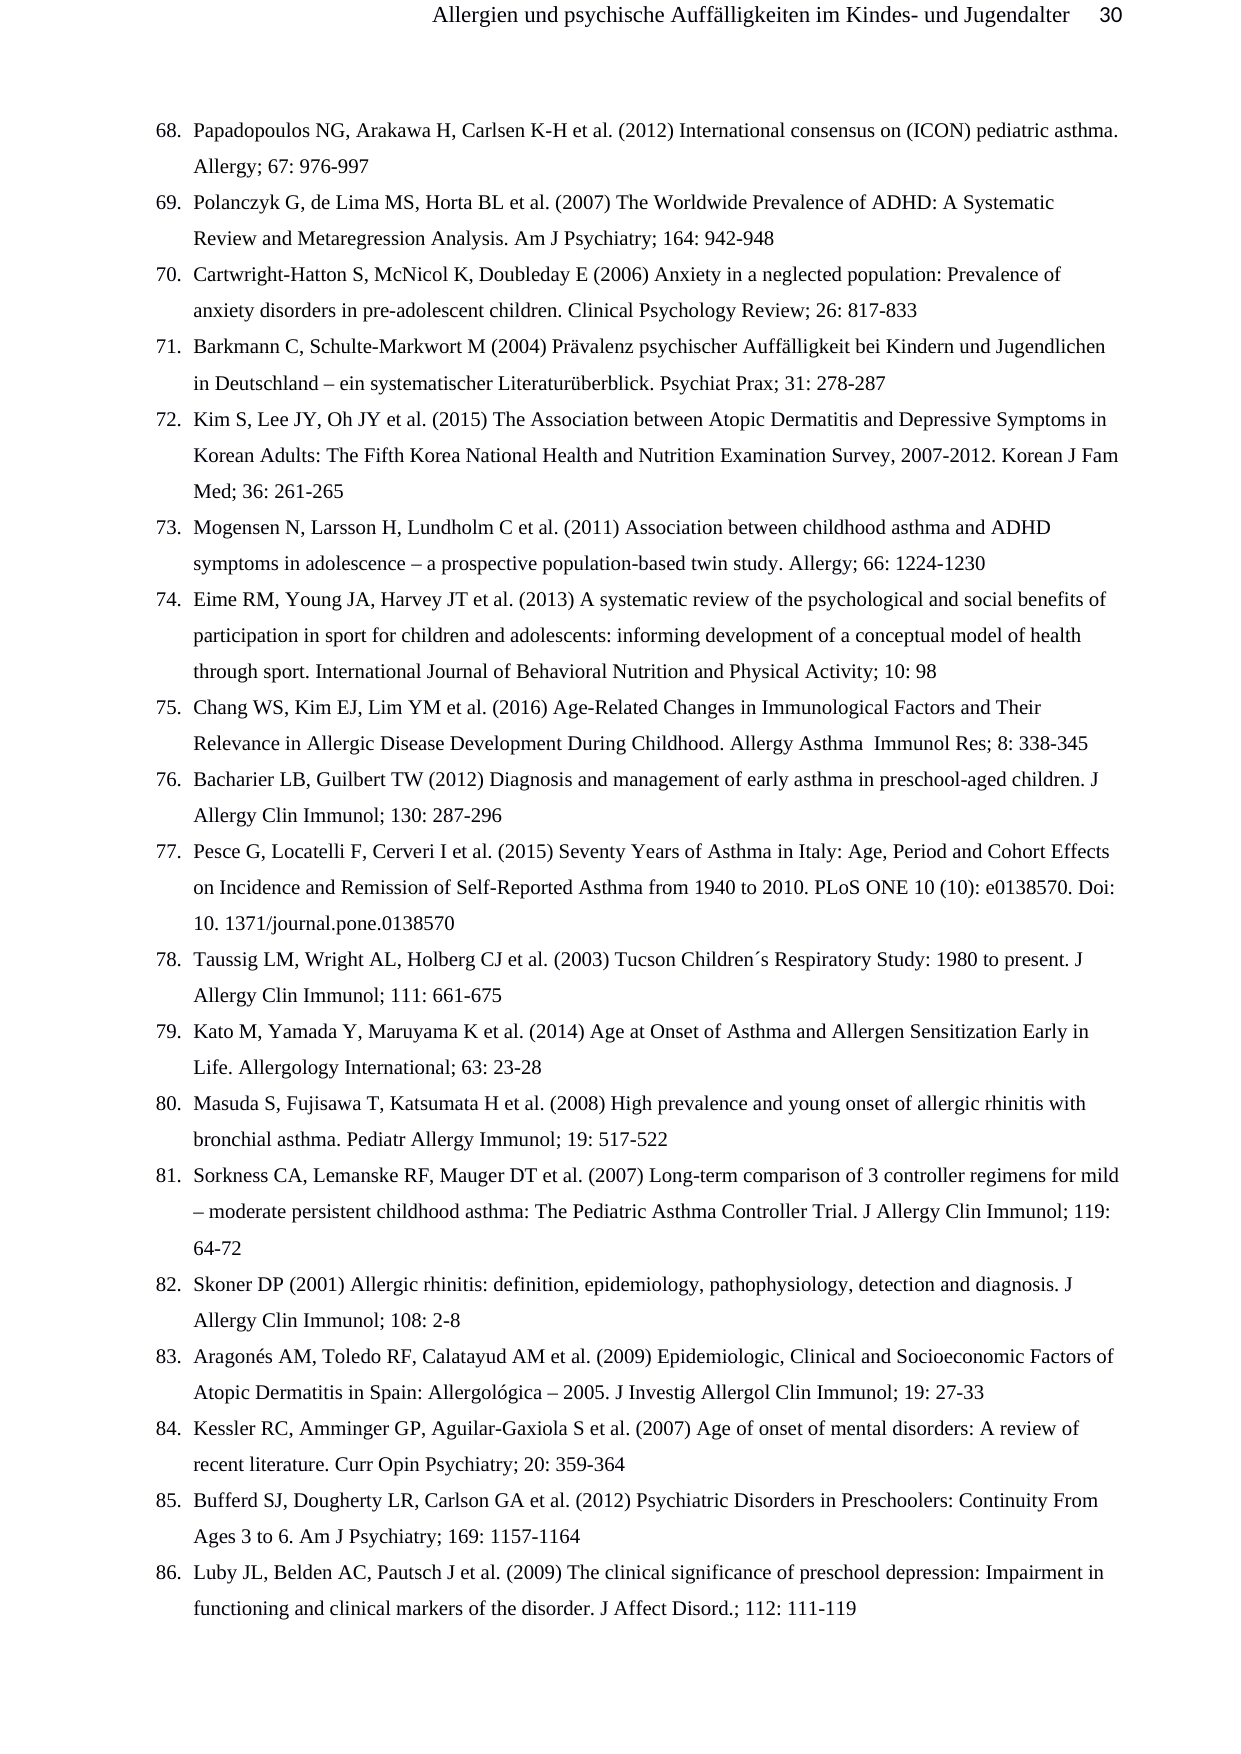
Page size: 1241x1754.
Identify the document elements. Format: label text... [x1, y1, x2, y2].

list Cartwright-Hatton S, McNicol K, Doubleday E (2006) Anxiety in a neglected population: Prevalence of anxiety disorders in pre-adolescent children. Clinical Psychology Review; 26: 817-833 [156, 262, 1122, 322]
list Eime RM, Young JA, Harvey JT et al. (2013) A systematic review of the psychological and social benefits of participation in sport for children and adolescents: informing development of a conceptual model of health through sport. International Journal of Behavioral Nutrition and Physical Activity; 10: 98 [156, 587, 1122, 683]
list Sorkness CA, Lemanske RF, Mauger DT et al. (2007) Long-term comparison of 3 controller regimens for mild – moderate persistent childhood asthma: The Pediatric Asthma Controller Trial. J Allergy Clin Immunol; 119: 64-72 [156, 1163, 1122, 1259]
list Aragonés AM, Toledo RF, Calatayud AM et al. (2009) Epidemiologic, Clinical and Socioeconomic Factors of Atopic Dermatitis in Spain: Allergológica – 2005. J Investig Allergol Clin Immunol; 19: 27-33 [156, 1343, 1122, 1404]
list Kessler RC, Amminger GP, Aguilar-Gaxiola S et al. (2007) Age of onset of mental disorders: A review of recent literature. Curr Opin Psychiatry; 20: 359-364 [156, 1416, 1122, 1476]
list Chang WS, Kim EJ, Lim YM et al. (2016) Age-Related Changes in Immunological Factors and Their Relevance in Allergic Disease Development During Childhood. Allergy Asthma Immunol Res; 8: 338-345 [156, 695, 1122, 755]
list Kato M, Yamada Y, Maruyama K et al. (2014) Age at Onset of Asthma and Allergen Sensitization Early in Life. Allergology International; 63: 23-28 [156, 1019, 1122, 1079]
list Mogensen N, Larsson H, Lundholm C et al. (2011) Association between childhood asthma and ADHD symptoms in adolescence – a prospective population-based twin study. Allergy; 66: 1224-1230 [156, 514, 1122, 575]
list Papadopoulos NG, Arakawa H, Carlsen K-H et al. (2012) International consensus on (ICON) pediatric asthma. Allergy; 67: 976-997 [156, 118, 1122, 178]
list Kim S, Lee JY, Oh JY et al. (2015) The Association between Atopic Dermatitis and Depressive Symptoms in Korean Adults: The Fifth Korea National Health and Nutrition Examination Survey, 2007-2012. Korean J Fam Med; 36: 261-265 [156, 406, 1122, 503]
list Bufferd SJ, Dougherty LR, Carlson GA et al. (2012) Psychiatric Disorders in Preschoolers: Continuity From Ages 3 to 6. Am J Psychiatry; 169: 1157-1164 [156, 1488, 1122, 1548]
list Bacharier LB, Guilbert TW (2012) Diagnosis and management of early asthma in preschool-aged children. J Allergy Clin Immunol; 130: 287-296 [156, 767, 1122, 827]
list Luby JL, Belden AC, Pautsch J et al. (2009) The clinical significance of preschool depression: Impairment in functioning and clinical markers of the disorder. J Affect Disord.; 112: 111-119 [156, 1560, 1122, 1620]
list Pesce G, Locatelli F, Cerveri I et al. (2015) Seventy Years of Asthma in Italy: Age, Period and Cohort Effects on Incidence and Remission of Self-Reported Asthma from 1940 to 2010. PLoS ONE 10 (10): e0138570. Doi: 10. 1371/journal.pone.0138570 [156, 839, 1122, 935]
list Taussig LM, Wright AL, Holberg CJ et al. (2003) Tucson Children´s Respiratory Study: 1980 to present. J Allergy Clin Immunol; 111: 661-675 [156, 947, 1122, 1007]
list Masuda S, Fujisawa T, Katsumata H et al. (2008) High prevalence and young onset of allergic rhinitis with bronchial asthma. Pediatr Allergy Immunol; 19: 517-522 [156, 1091, 1122, 1151]
list Skoner DP (2001) Allergic rhinitis: definition, epidemiology, pathophysiology, detection and diagnosis. J Allergy Clin Immunol; 108: 2-8 [156, 1271, 1122, 1332]
list Polanczyk G, de Lima MS, Horta BL et al. (2007) The Worldwide Prevalence of ADHD: A Systematic Review and Metaregression Analysis. Am J Psychiatry; 164: 942-948 [156, 190, 1122, 250]
list Barkmann C, Schulte-Markwort M (2004) Prävalenz psychischer Auffälligkeit bei Kindern und Jugendlichen in Deutschland – ein systematischer Literaturüberblick. Psychiat Prax; 31: 278-287 [156, 334, 1122, 394]
